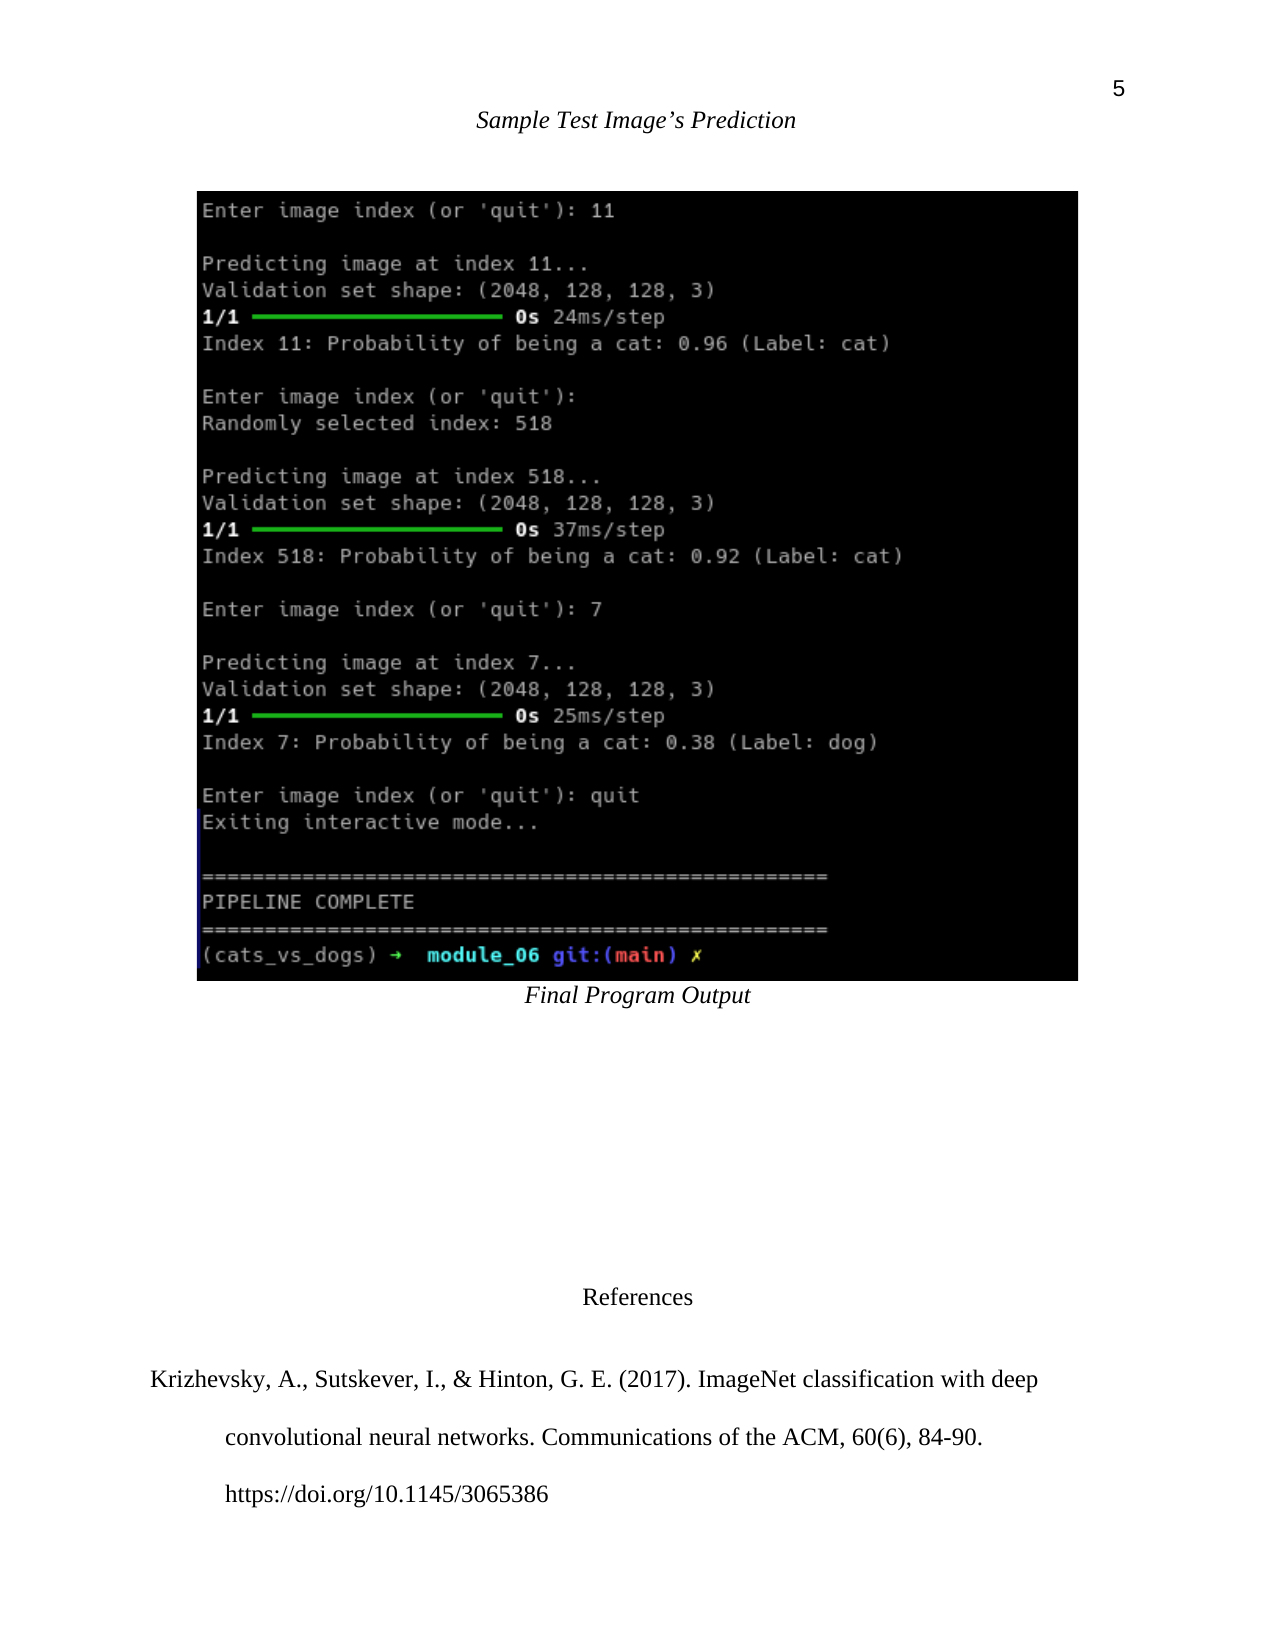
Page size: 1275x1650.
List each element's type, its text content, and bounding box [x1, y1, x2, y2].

text Final Program Output [150, 981, 1125, 1009]
text References [150, 1282, 1125, 1311]
picture [196, 191, 1079, 981]
text Sample Test Image’s Prediction [150, 105, 1125, 134]
text Krizhevsky, A., Sutskever, I., & Hinton, G. E. (2017). ImageNet classification with deep convolutional neural networks. Communications of the ACM, 60(6), 84-90. https://doi.org/10.1145/3065386 [150, 1364, 1125, 1508]
